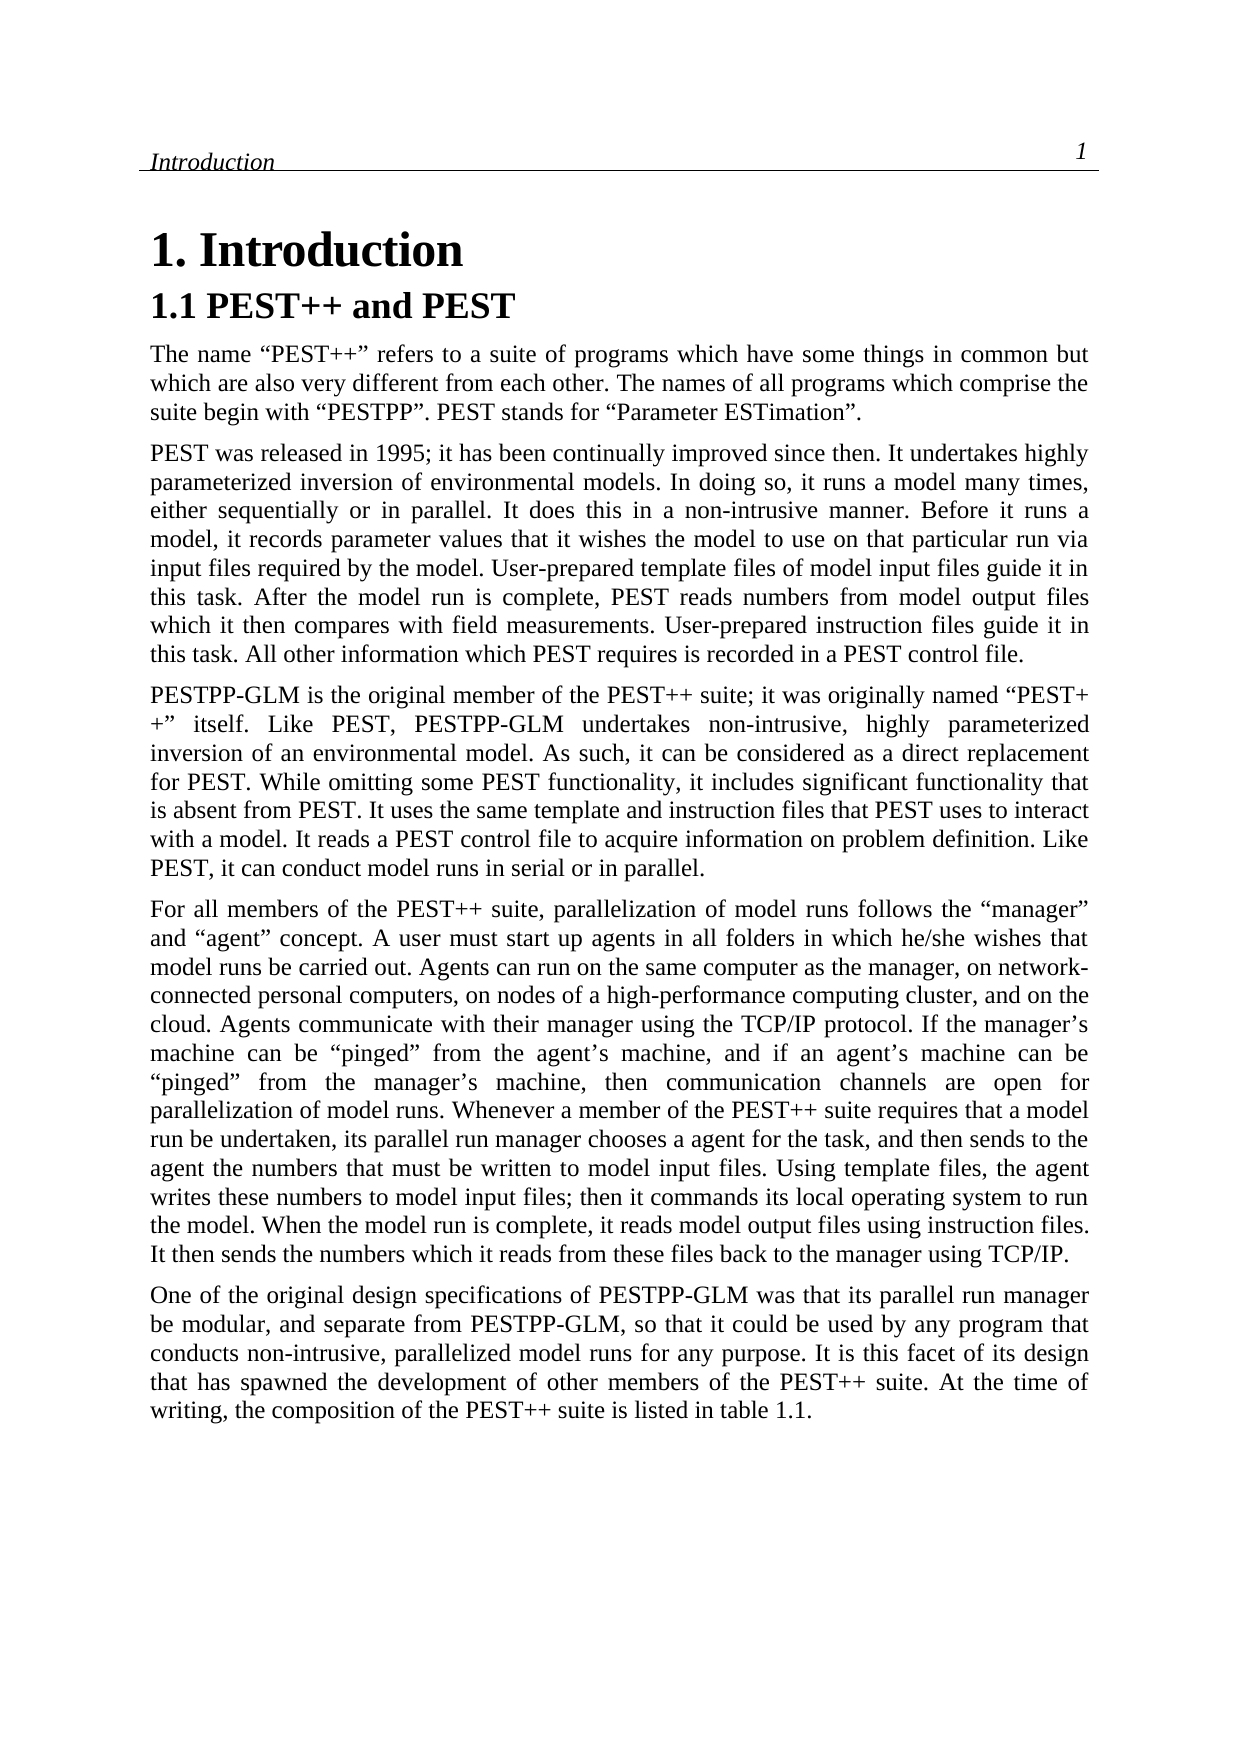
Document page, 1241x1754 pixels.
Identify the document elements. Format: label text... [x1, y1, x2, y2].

subtitle 1. Introduction [150, 220, 1090, 277]
subtitle 1.1 PEST++ and PEST [150, 284, 1090, 327]
text PESTPP-GLM is the original member of the PEST++ suite; it was originally named “PEST++” itself. Like PEST, PESTPP-GLM undertakes non-intrusive, highly parameterized inversion of an environmental model. As such, it can be considered as a direct replacement for PEST. While omitting some PEST functionality, it includes significant functionality that is absent from PEST. It uses the same template and instruction files that PEST uses to interact with a model. It reads a PEST control file to acquire information on problem definition. Like PEST, it can conduct model runs in serial or in parallel. [150, 681, 1090, 882]
text The name “PEST++” refers to a suite of programs which have some things in common but which are also very different from each other. The names of all programs which comprise the suite begin with “PESTPP”. PEST stands for “Parameter ESTimation”. [150, 339, 1090, 426]
text For all members of the PEST++ suite, parallelization of model runs follows the “manager” and “agent” concept. A user must start up agents in all folders in which he/she wishes that model runs be carried out. Agents can run on the same computer as the manager, on network-connected personal computers, on nodes of a high-performance computing cluster, and on the cloud. Agents communicate with their manager using the TCP/IP protocol. If the manager’s machine can be “pinged” from the agent’s machine, and if an agent’s machine can be “pinged” from the manager’s machine, then communication channels are open for parallelization of model runs. Whenever a member of the PEST++ suite requires that a model run be undertaken, its parallel run manager chooses a agent for the task, and then sends to the agent the numbers that must be written to model input files. Using template files, the agent writes these numbers to model input files; then it commands its local operating system to run the model. When the model run is complete, it reads model output files using instruction files. It then sends the numbers which it reads from these files back to the manager using TCP/IP. [150, 894, 1090, 1268]
text PEST was released in 1995; it has been continually improved since then. It undertakes highly parameterized inversion of environmental models. In doing so, it runs a model many times, either sequentially or in parallel. It does this in a non-intrusive manner. Before it runs a model, it records parameter values that it wishes the model to use on that particular run via input files required by the model. User-prepared template files of model input files guide it in this task. After the model run is complete, PEST reads numbers from model output files which it then compares with field measurements. User-prepared instruction files guide it in this task. All other information which PEST requires is recorded in a PEST control file. [150, 438, 1090, 668]
text One of the original design specifications of PESTPP-GLM was that its parallel run manager be modular, and separate from PESTPP-GLM, so that it could be used by any program that conducts non-intrusive, parallelized model runs for any purpose. It is this facet of its design that has spawned the development of other members of the PEST++ suite. At the time of writing, the composition of the PEST++ suite is listed in table 1.1. [150, 1281, 1090, 1424]
